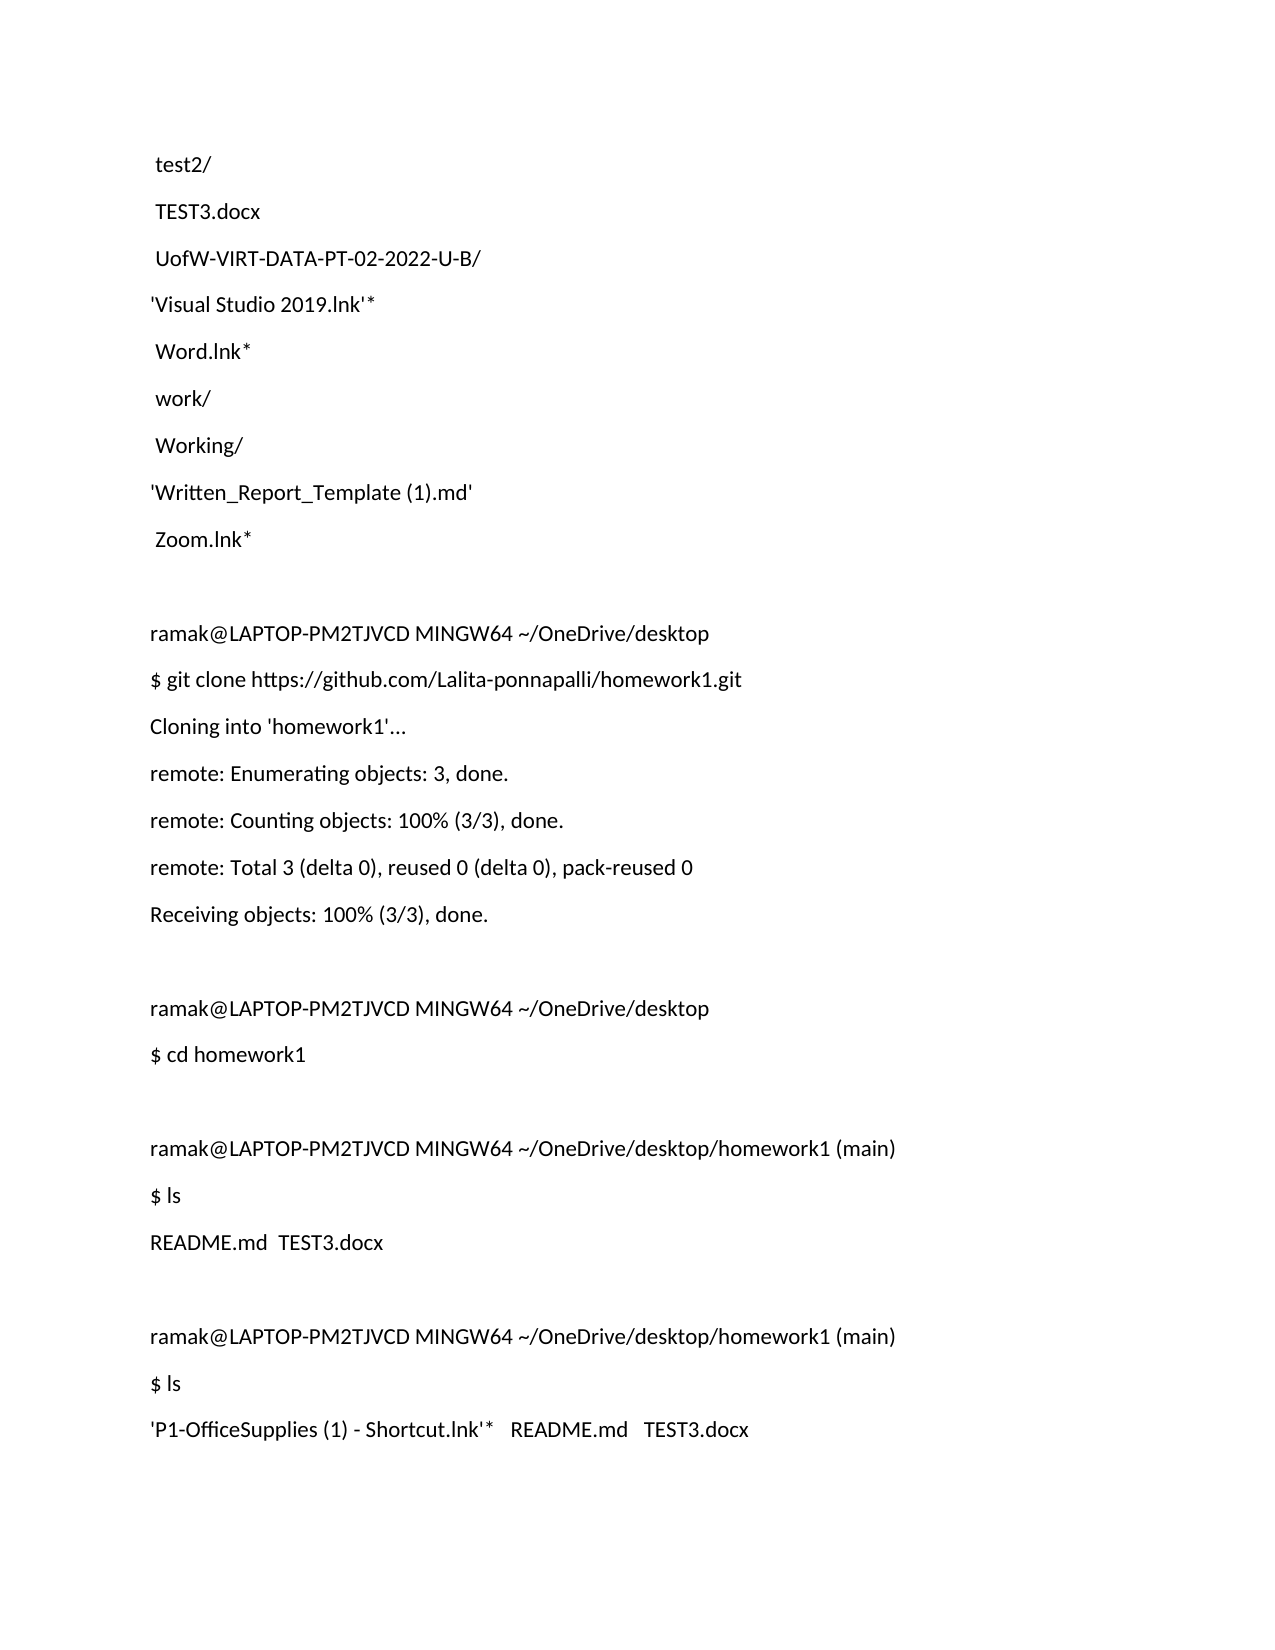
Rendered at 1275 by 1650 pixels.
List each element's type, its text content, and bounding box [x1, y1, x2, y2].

text work/ [150, 384, 1125, 412]
text 'Visual Studio 2019.lnk'* [150, 291, 1125, 319]
text 'P1-OfficeSupplies (1) - Shortcut.lnk'* README.md TEST3.docx [150, 1416, 1125, 1444]
text ramak@LAPTOP-PM2TJVCD MINGW64 ~/OneDrive/desktop [150, 994, 1125, 1022]
text ramak@LAPTOP-PM2TJVCD MINGW64 ~/OneDrive/desktop/homework1 (main) [150, 1134, 1125, 1162]
text TEST3.docx [150, 197, 1125, 225]
text UofW-VIRT-DATA-PT-02-2022-U-B/ [150, 244, 1125, 272]
text Receiving objects: 100% (3/3), done. [150, 900, 1125, 928]
text Word.lnk* [150, 337, 1125, 366]
text Cloning into 'homework1'... [150, 712, 1125, 741]
text README.md TEST3.docx [150, 1228, 1125, 1256]
text $ cd homework1 [150, 1041, 1125, 1069]
text ramak@LAPTOP-PM2TJVCD MINGW64 ~/OneDrive/desktop [150, 619, 1125, 647]
text $ git clone https://github.com/Lalita-ponnapalli/homework1.git [150, 666, 1125, 694]
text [150, 1322, 1125, 1350]
text Zoom.lnk* [150, 525, 1125, 553]
text test2/ [150, 150, 1125, 178]
text 'Written_Report_Template (1).md' [150, 478, 1125, 506]
text remote: Total 3 (delta 0), reused 0 (delta 0), pack-reused 0 [150, 853, 1125, 881]
text $ ls [150, 1369, 1125, 1397]
text Working/ [150, 431, 1125, 459]
text remote: Enumerating objects: 3, done. [150, 759, 1125, 787]
text $ ls [150, 1181, 1125, 1209]
text remote: Counting objects: 100% (3/3), done. [150, 806, 1125, 834]
